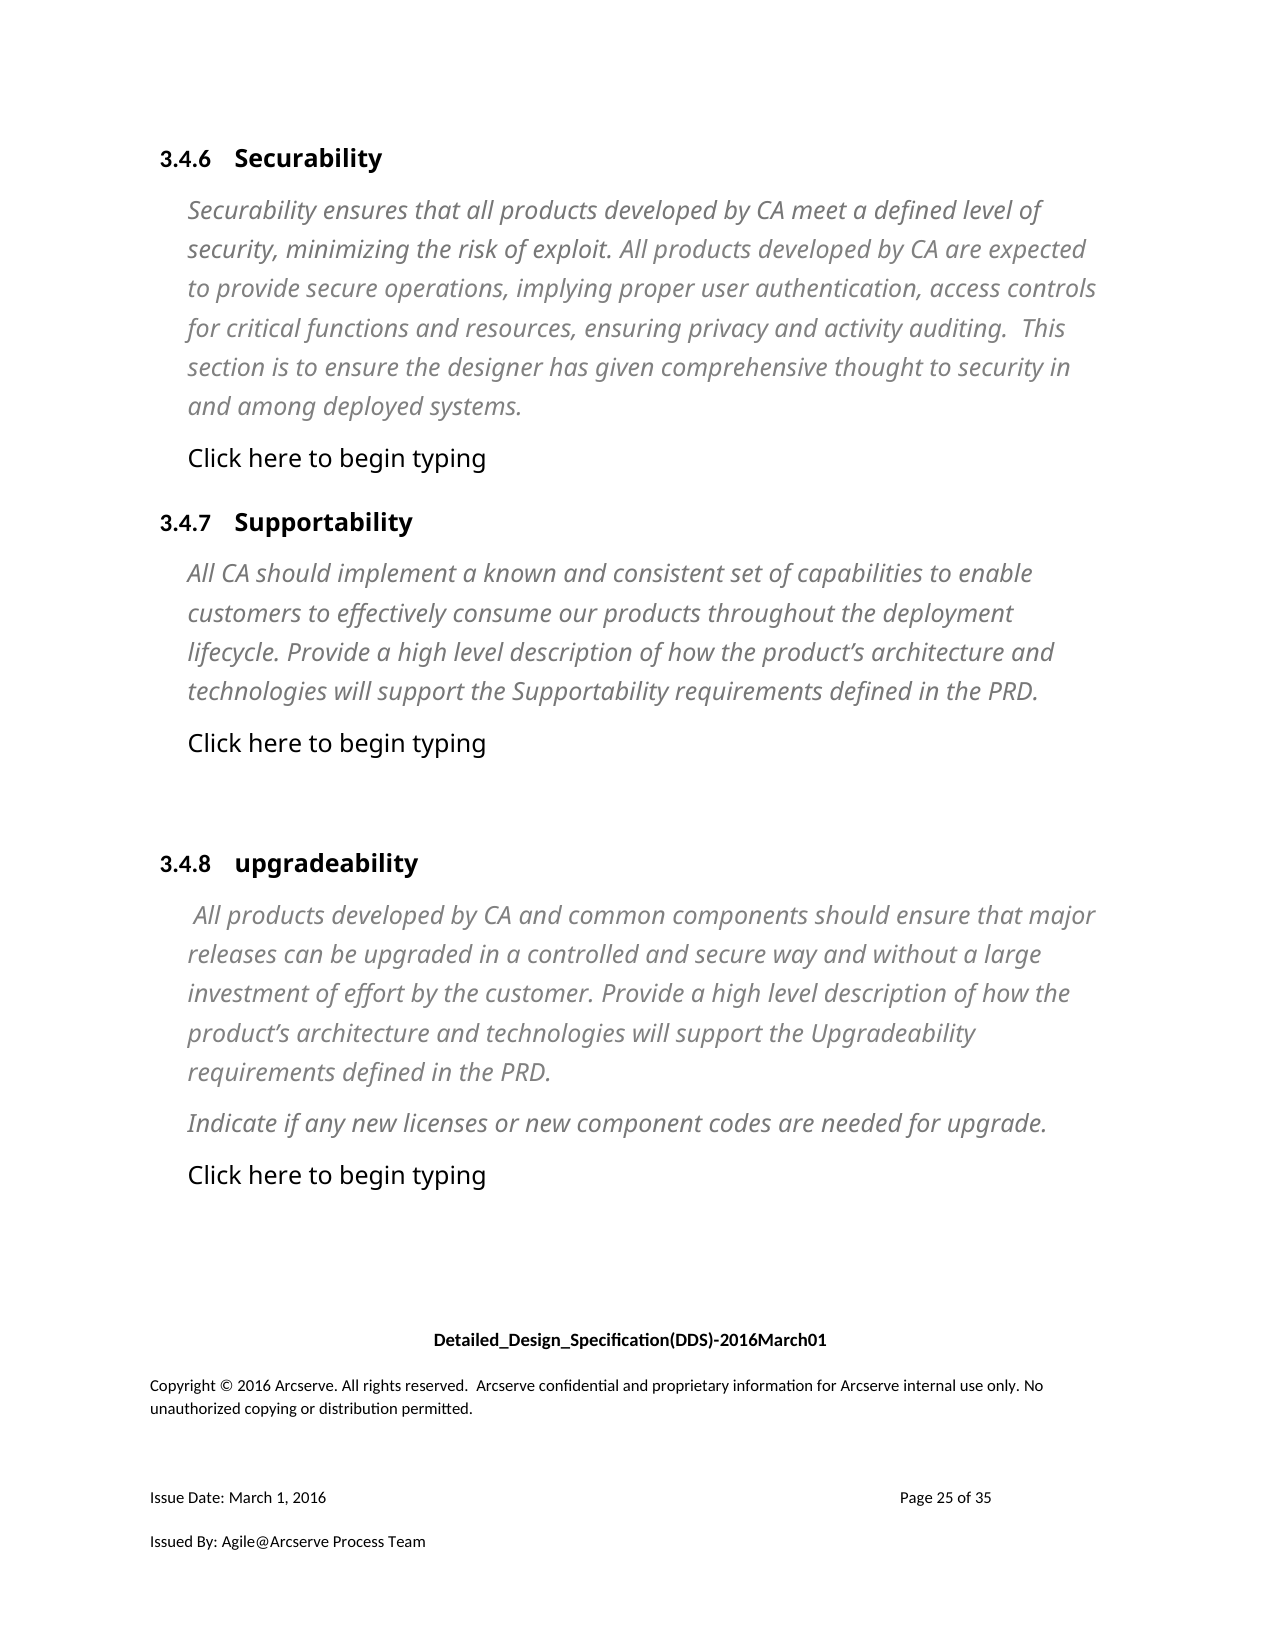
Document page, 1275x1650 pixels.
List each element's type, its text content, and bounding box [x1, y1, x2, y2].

text Securability ensures that all products developed by CA meet a defined level of security, minimizing the risk of exploit. All products developed by CA are expected to provide secure operations, implying proper user authentication, access controls for critical functions and resources, ensuring privacy and activity auditing. This section is to ensure the designer has given comprehensive thought to security in and among deployed systems. [187, 193, 1110, 423]
subtitle upgradeability [159, 846, 1110, 880]
text All CA should implement a known and consistent set of capabilities to enable customers to effectively consume our products throughout the deployment lifecycle. Provide a high level description of how the product’s architecture and technologies will support the Supportability requirements defined in the PRD. [187, 556, 1110, 708]
text All products developed by CA and common components should ensure that major releases can be upgraded in a controlled and secure way and without a large investment of effort by the customer. Provide a high level description of how the product’s architecture and technologies will support the Upgradeability requirements defined in the PRD. [187, 898, 1110, 1088]
subtitle Supportability [159, 504, 1110, 538]
text Click here to begin typing [187, 1158, 1110, 1192]
text Indicate if any new licenses or new component codes are needed for upgrade. [187, 1106, 1110, 1140]
text Click here to begin typing [187, 440, 1110, 474]
text Click here to begin typing [150, 725, 1110, 759]
subtitle Securability [159, 141, 1110, 175]
